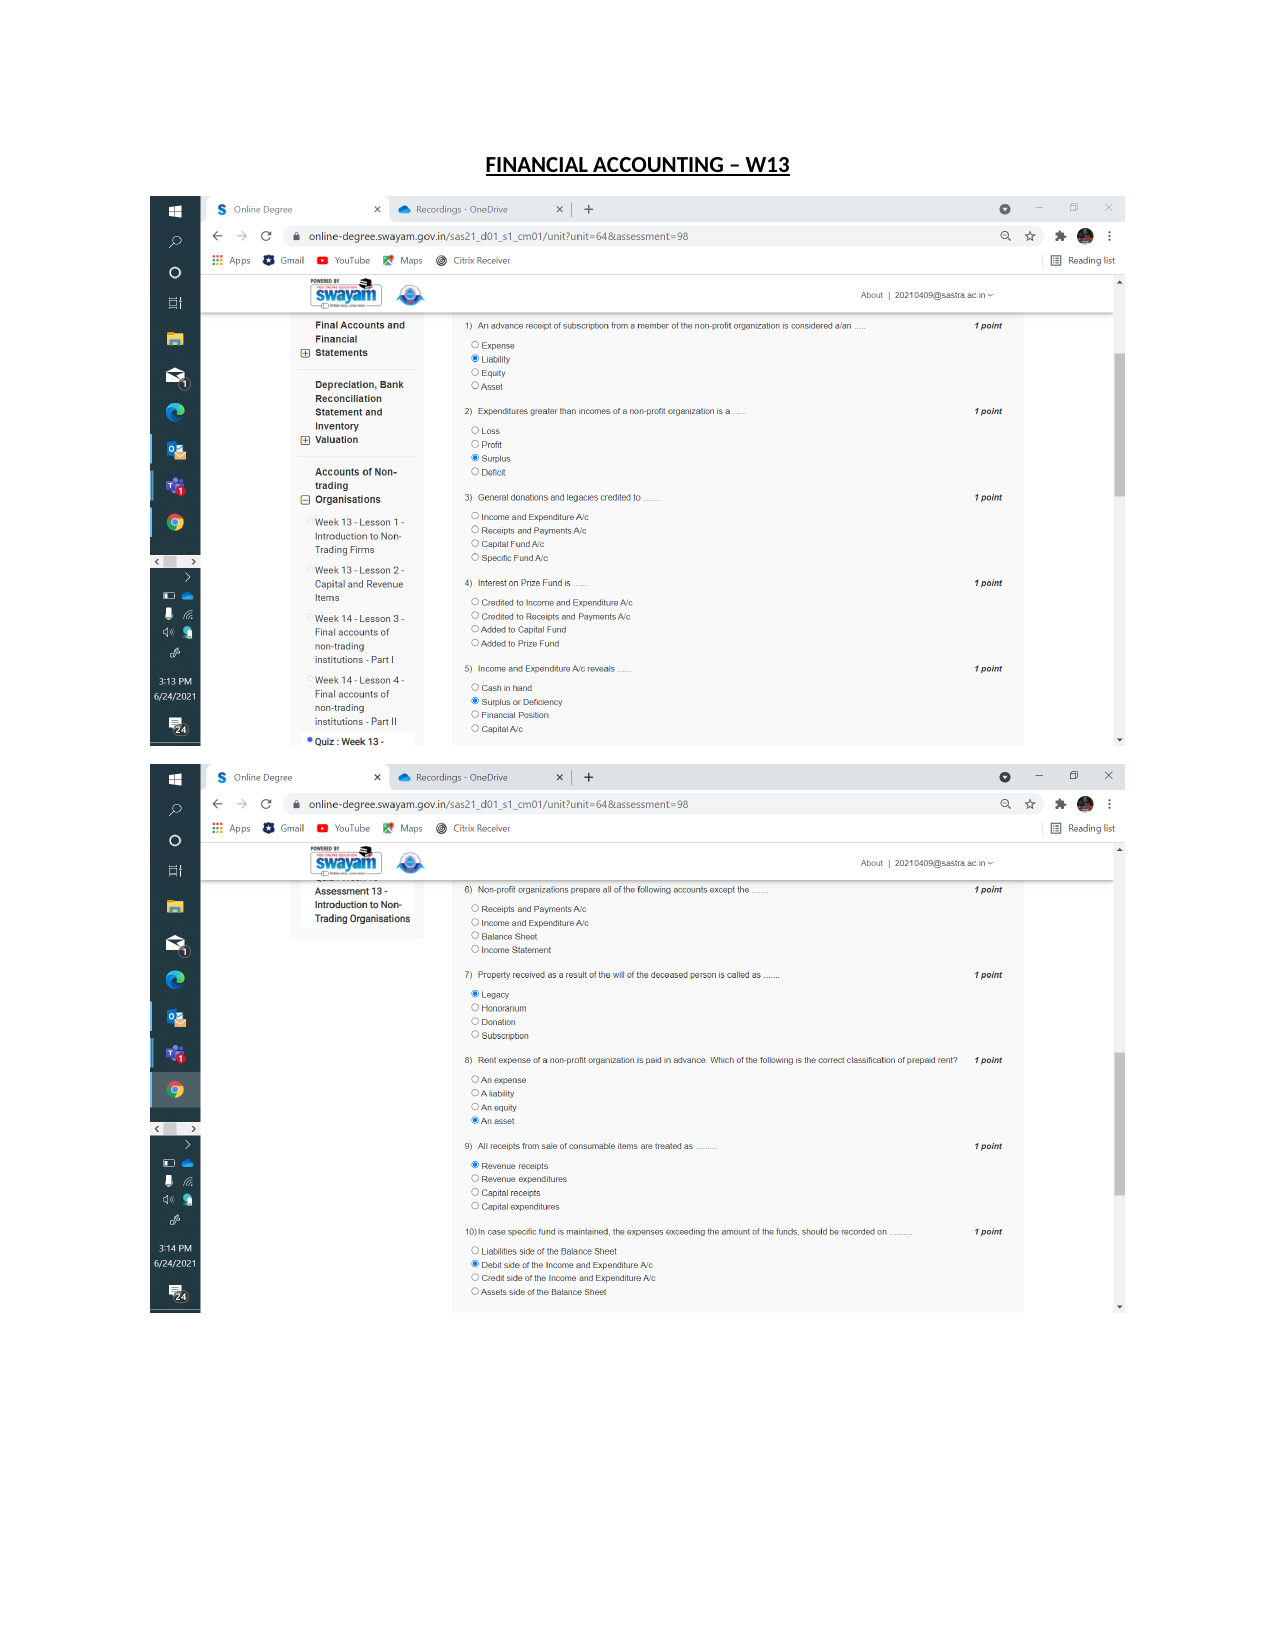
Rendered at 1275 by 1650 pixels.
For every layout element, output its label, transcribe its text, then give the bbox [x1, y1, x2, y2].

picture [150, 196, 1125, 746]
picture [150, 764, 1125, 1313]
text FINANCIAL ACCOUNTING – W13 [150, 150, 1125, 178]
